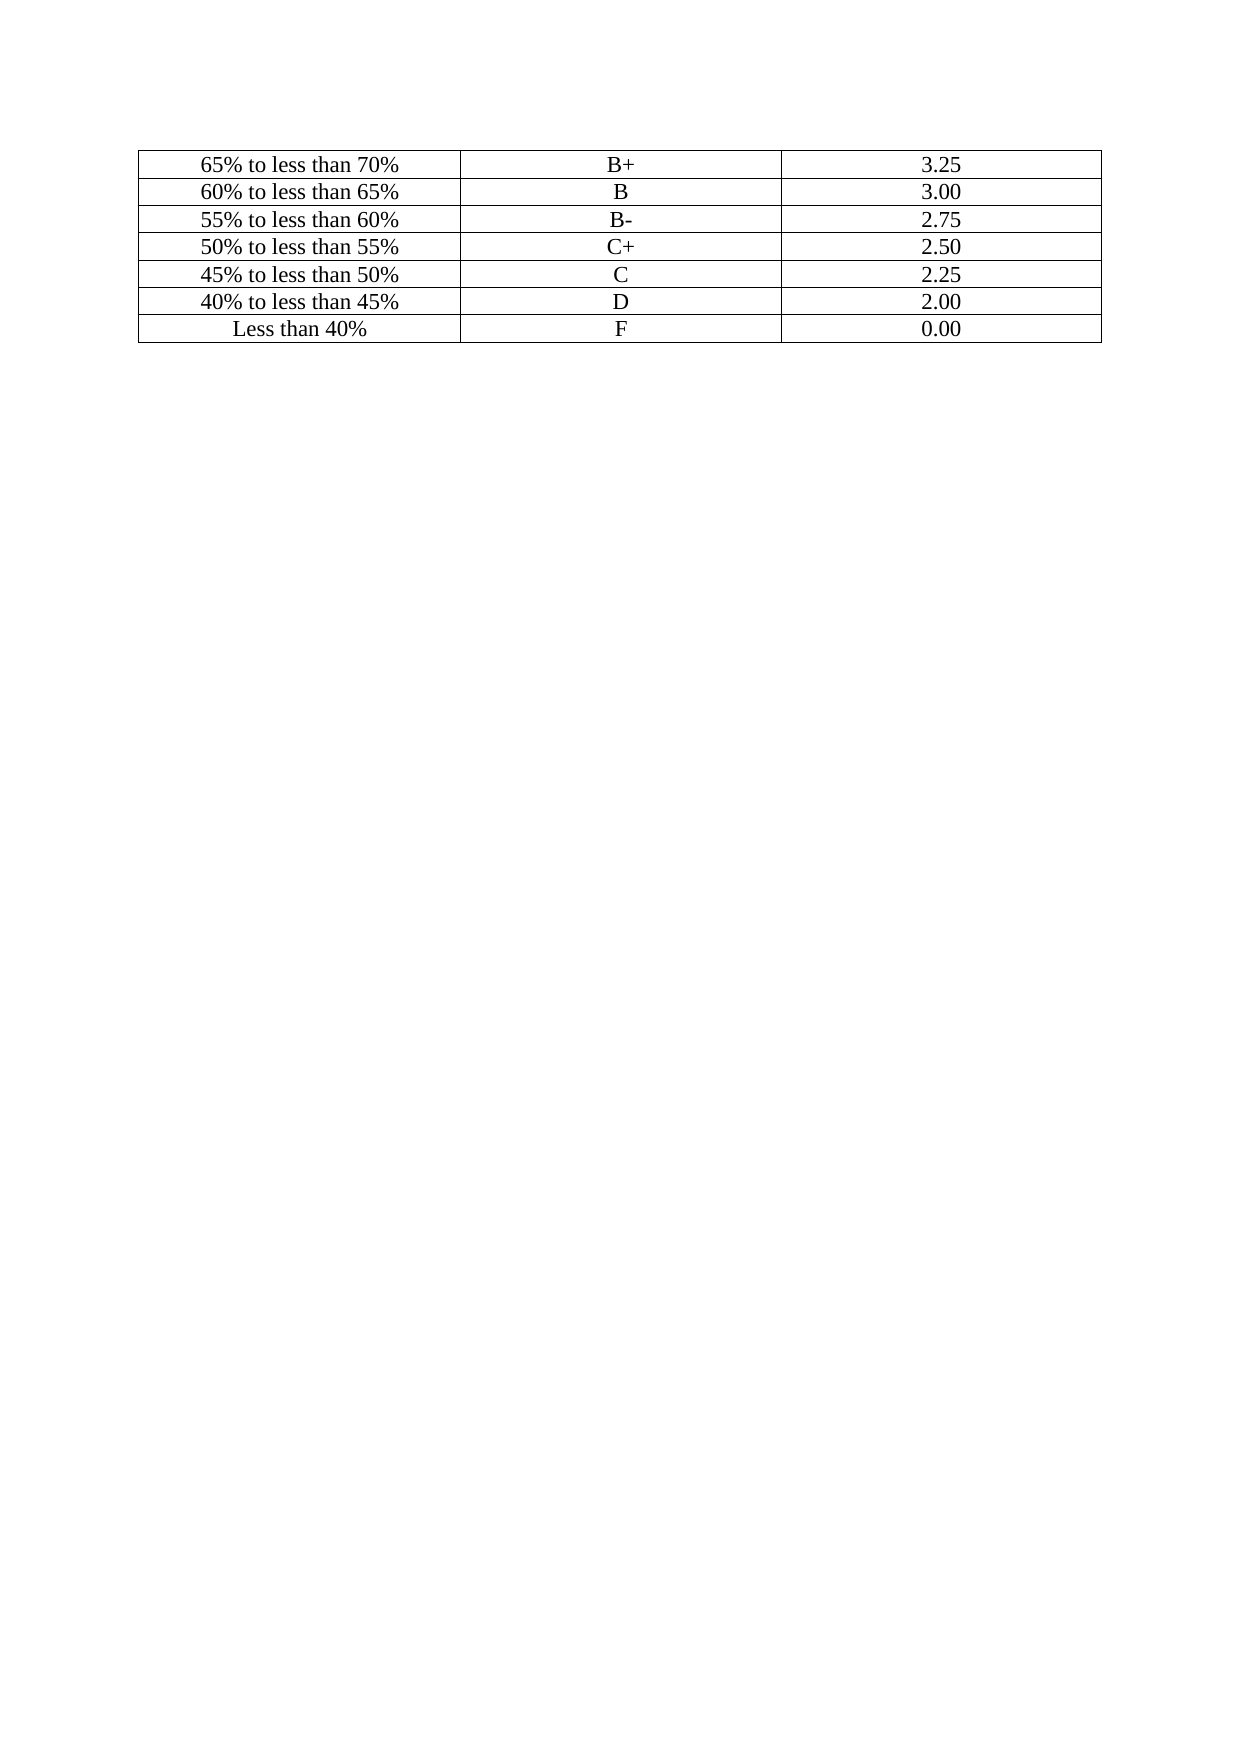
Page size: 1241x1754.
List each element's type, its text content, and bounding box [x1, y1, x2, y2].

table_cell 60% to less than 65% [139, 179, 460, 205]
table_cell 45% to less than 50% [139, 261, 460, 287]
table_cell 3.25 [782, 151, 1101, 177]
table_cell 2.25 [782, 261, 1101, 287]
table_cell 55% to less than 60% [139, 206, 460, 232]
table_cell 50% to less than 55% [139, 233, 460, 259]
table_cell D [461, 288, 781, 314]
table_cell Less than 40% [139, 315, 460, 342]
table_cell B [461, 179, 781, 205]
table_cell C [461, 261, 781, 287]
table_cell 3.00 [782, 179, 1101, 205]
table_cell 2.00 [782, 288, 1101, 314]
table_cell B+ [461, 151, 781, 177]
table_cell C+ [461, 233, 781, 259]
table_cell B- [461, 206, 781, 232]
table_cell 40% to less than 45% [139, 288, 460, 314]
table_cell F [461, 315, 781, 342]
table_cell 2.75 [782, 206, 1101, 232]
table_cell 65% to less than 70% [139, 151, 460, 177]
table_cell 2.50 [782, 233, 1101, 259]
table_cell 0.00 [782, 315, 1101, 342]
